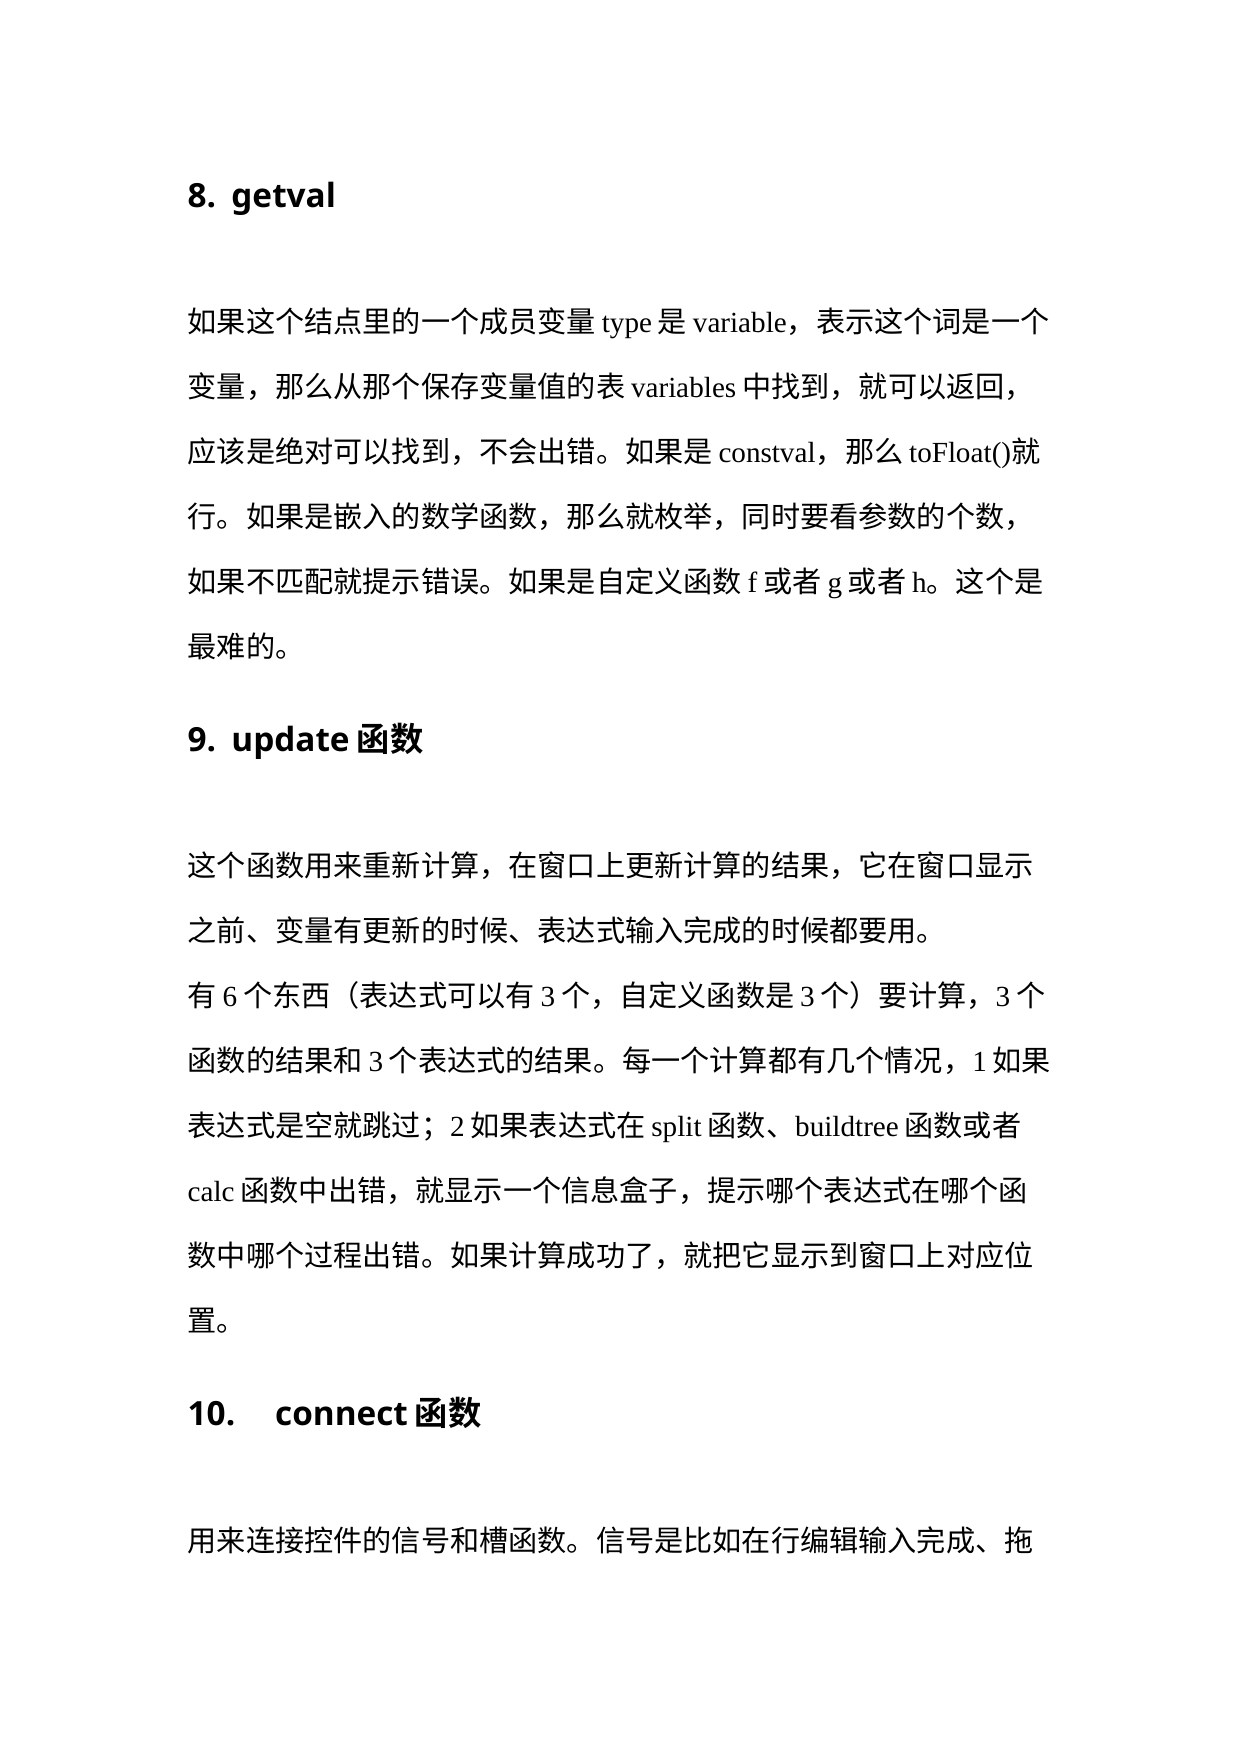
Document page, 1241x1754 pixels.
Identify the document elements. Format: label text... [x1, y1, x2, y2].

subtitle connect函数 [187, 1379, 1053, 1444]
text 这个函数用来重新计算，在窗口上更新计算的结果，它在窗口显示之前、变量有更新的时候、表达式输入完成的时候都要用。 [187, 832, 1053, 962]
text 如果这个结点里的一个成员变量type是variable，表示这个词是一个变量，那么从那个保存变量值的表variables中找到，就可以返回，应该是绝对可以找到，不会出错。如果是constval，那么toFloat()就行。如果是嵌入的数学函数，那么就枚举，同时要看参数的个数，如果不匹配就提示错误。如果是自定义函数f或者g或者h。这个是最难的。 [187, 287, 1053, 677]
subtitle getval [187, 162, 1053, 227]
text 有6个东西（表达式可以有3个，自定义函数是3个）要计算，3个函数的结果和3个表达式的结果。每一个计算都有几个情况，1如果表达式是空就跳过；2如果表达式在split函数、buildtree函数或者calc函数中出错，就显示一个信息盒子，提示哪个表达式在哪个函数中哪个过程出错。如果计算成功了，就把它显示到窗口上对应位置。 [187, 962, 1053, 1352]
subtitle update函数 [187, 704, 1053, 769]
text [187, 1506, 1053, 1571]
